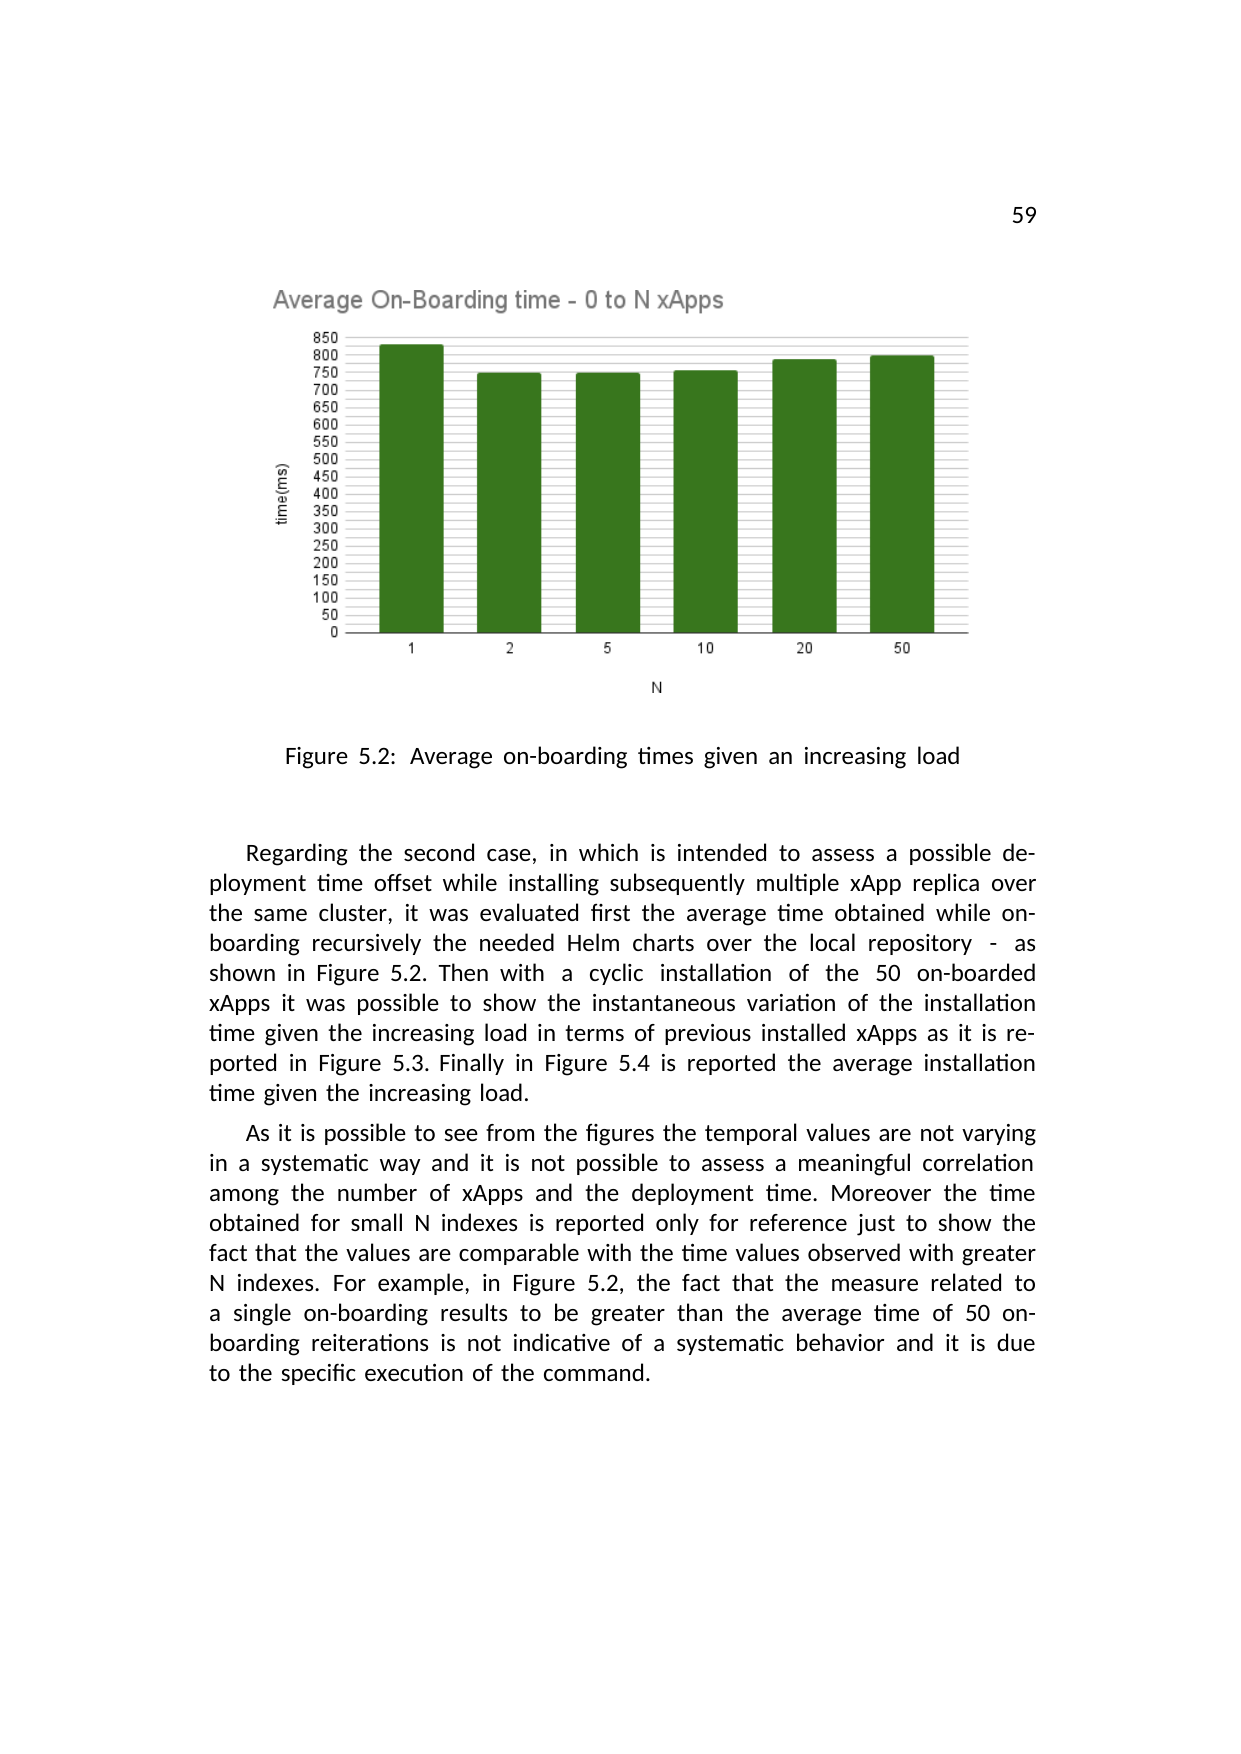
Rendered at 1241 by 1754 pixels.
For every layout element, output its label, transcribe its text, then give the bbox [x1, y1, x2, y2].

text As it is possible to see from the figures the temporal values are not varying in a systematic way and it is not possible to assess a meaningful correlation among the number of xApps and the deployment time. Moreover the time obtained for small N indexes is reported only for reference just to show the fact that the values are comparable with the time values observed with greater N indexes. For example, in Figure 5.2, the fact that the measure related to a single on-boarding results to be greater than the average time of 50 on- boarding reiterations is not indicative of a systematic behavior and it is due to the specific execution of the command. [209, 1118, 1036, 1387]
picture [272, 290, 969, 693]
text Regarding the second case, in which is intended to assess a possible de- ployment time offset while installing subsequently multiple xApp replica over the same cluster, it was evaluated first the average time obtained while on- boarding recursively the needed Helm charts over the local repository - as shown in Figure 5.2. Then with a cyclic installation of the 50 on-boarded xApps it was possible to show the instantaneous variation of the installation time given the increasing load in terms of previous installed xApps as it is re- ported in Figure 5.3. Finally in Figure 5.4 is reported the average installation time given the increasing load. [209, 838, 1036, 1108]
text Figure 5.2: Average on-boarding times given an increasing load [175, 740, 1070, 771]
